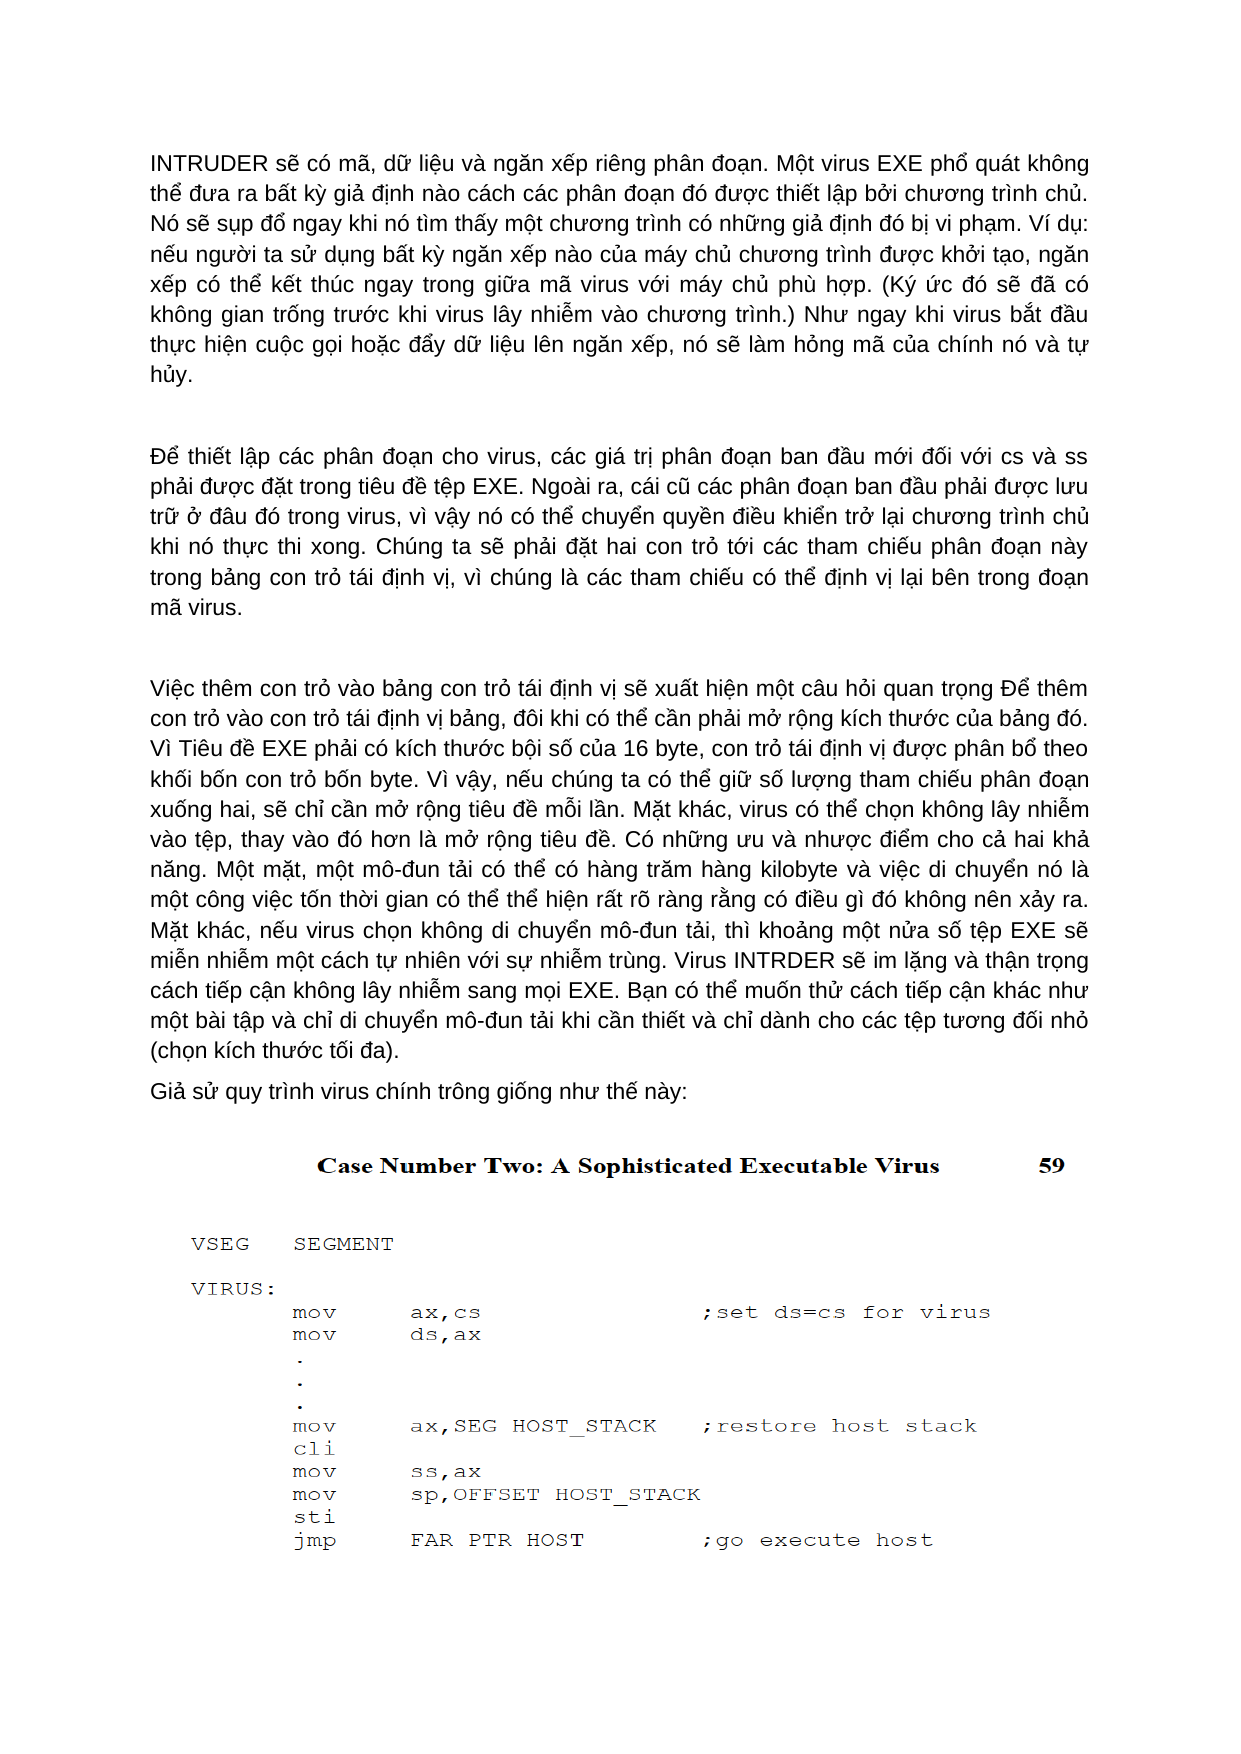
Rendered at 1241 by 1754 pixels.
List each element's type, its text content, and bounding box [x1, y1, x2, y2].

text Giả sử quy trình virus chính trông giống như thế này: [150, 1078, 1090, 1104]
text Để thiết lập các phân đoạn cho virus, các giá trị phân đoạn ban đầu mới đối với cs và ss phải được đặt trong tiêu đề tệp EXE. Ngoài ra, cái cũ các phân đoạn ban đầu phải được lưu trữ ở đâu đó trong virus, vì vậy nó có thể chuyển quyền điều khiển trở lại chương trình chủ khi nó thực thi xong. Chúng ta sẽ phải đặt hai con trỏ tới các tham chiếu phân đoạn này trong bảng con trỏ tái định vị, vì chúng là các tham chiếu có thể định vị lại bên trong đoạn mã virus. [150, 443, 1090, 620]
text Việc thêm con trỏ vào bảng con trỏ tái định vị sẽ xuất hiện một câu hỏi quan trọng Để thêm con trỏ vào con trỏ tái định vị bảng, đôi khi có thể cần phải mở rộng kích thước của bảng đó. Vì Tiêu đề EXE phải có kích thước bội số của 16 byte, con trỏ tái định vị được phân bổ theo khối bốn con trỏ bốn byte. Vì vậy, nếu chúng ta có thể giữ số lượng tham chiếu phân đoạn xuống hai, sẽ chỉ cần mở rộng tiêu đề mỗi lần. Mặt khác, virus có thể chọn không lây nhiễm vào tệp, thay vào đó hơn là mở rộng tiêu đề. Có những ưu và nhược điểm cho cả hai khả năng. Một mặt, một mô-đun tải có thể có hàng trăm hàng kilobyte và việc di chuyển nó là một công việc tốn thời gian có thể thể hiện rất rõ ràng rằng có điều gì đó không nên xảy ra. Mặt khác, nếu virus chọn không di chuyển mô-đun tải, thì khoảng một nửa số tệp EXE sẽ miễn nhiễm một cách tự nhiên với sự nhiễm trùng. Virus INTRDER sẽ im lặng và thận trọng cách tiếp cận không lây nhiễm sang mọi EXE. Bạn có thể muốn thử cách tiếp cận khác như một bài tập và chỉ di chuyển mô-đun tải khi cần thiết và chỉ dành cho các tệp tương đối nhỏ (chọn kích thước tối đa). [150, 675, 1090, 1064]
text INTRUDER sẽ có mã, dữ liệu và ngăn xếp riêng phân đoạn. Một virus EXE phổ quát không thể đưa ra bất kỳ giả định nào cách các phân đoạn đó được thiết lập bởi chương trình chủ. Nó sẽ sụp đổ ngay khi nó tìm thấy một chương trình có những giả định đó bị vi phạm. Ví dụ: nếu người ta sử dụng bất kỳ ngăn xếp nào của máy chủ chương trình được khởi tạo, ngăn xếp có thể kết thúc ngay trong giữa mã virus với máy chủ phù hợp. (Ký ức đó sẽ đã có không gian trống trước khi virus lây nhiễm vào chương trình.) Như ngay khi virus bắt đầu thực hiện cuộc gọi hoặc đẩy dữ liệu lên ngăn xếp, nó sẽ làm hỏng mã của chính nó và tự hủy. [150, 150, 1090, 388]
picture [150, 1118, 1091, 1569]
